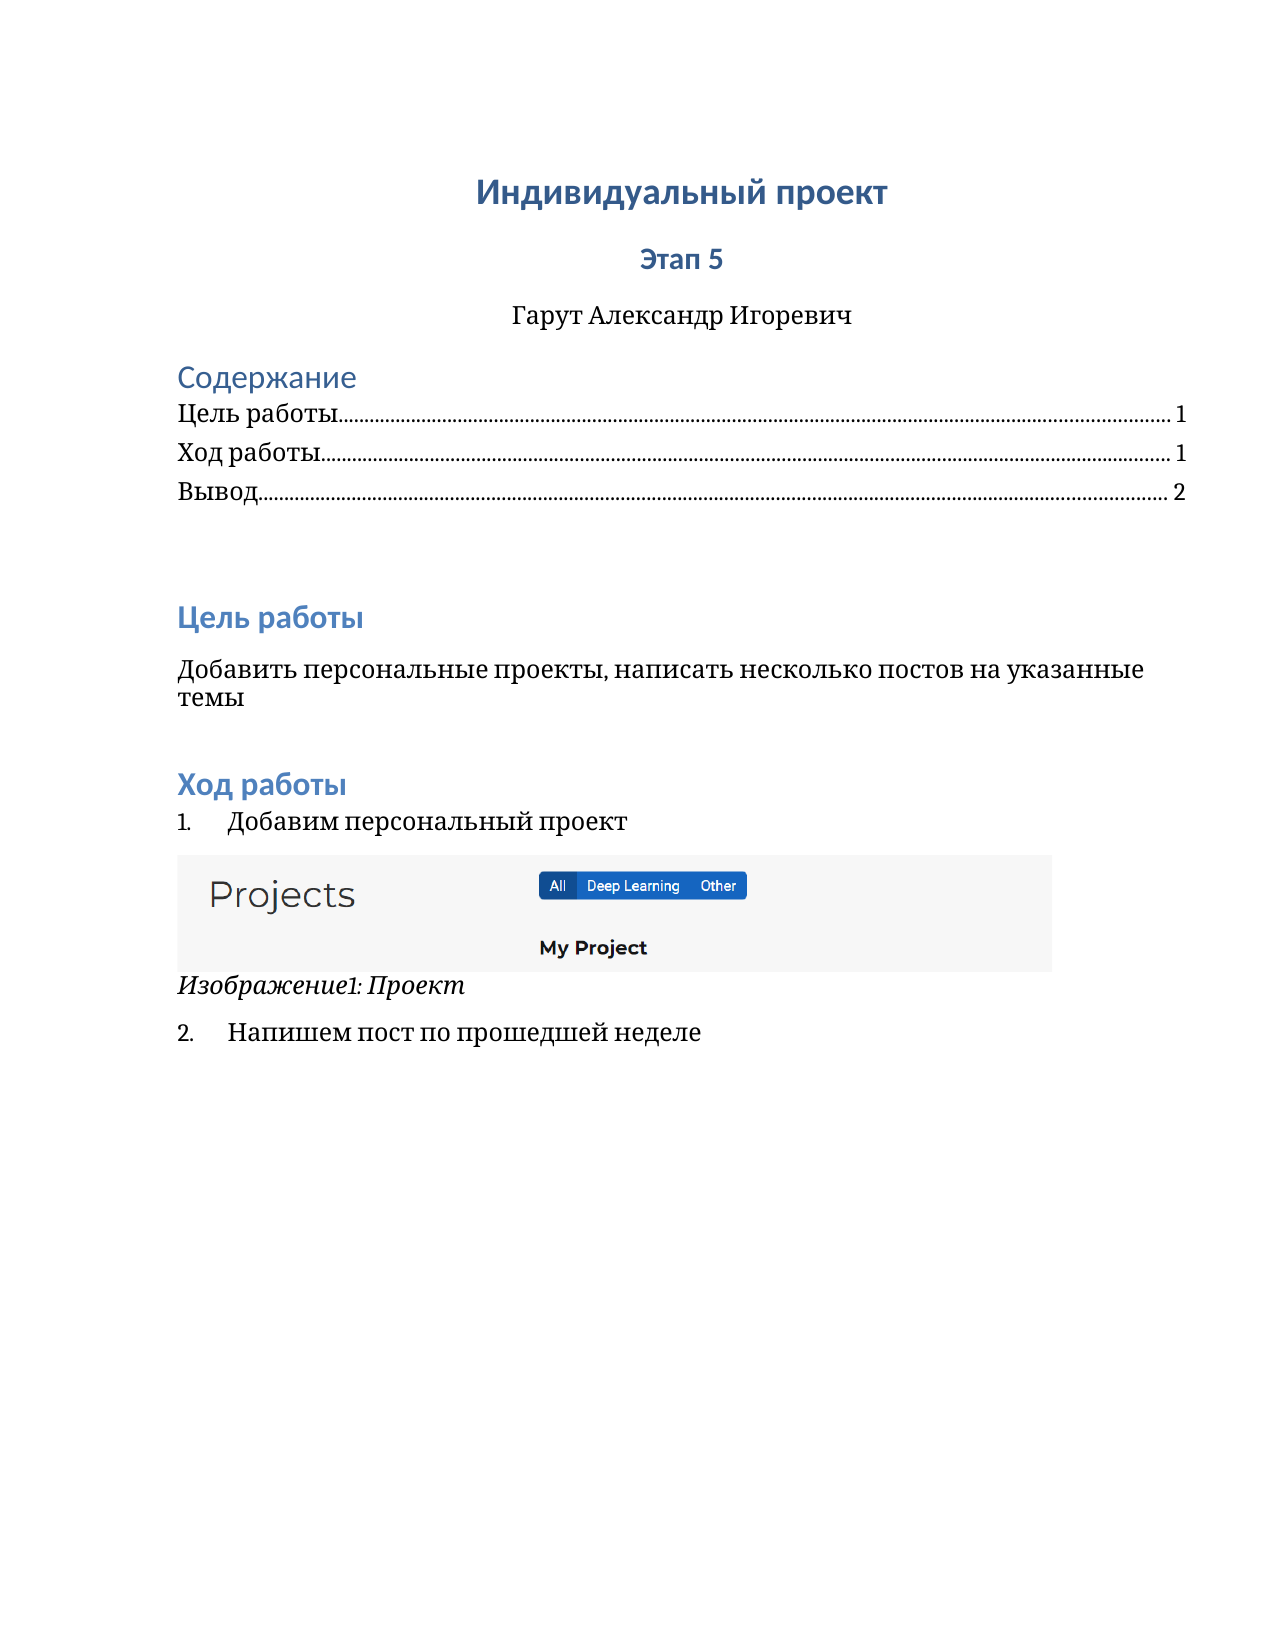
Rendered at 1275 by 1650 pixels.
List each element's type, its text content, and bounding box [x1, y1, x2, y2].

list Напишем пост по прошедшей неделе [177, 1019, 1186, 1048]
picture [177, 855, 1053, 972]
title Индивидуальный проект [177, 168, 1186, 214]
subtitle Цель работы [177, 596, 1186, 637]
text Добавить персональные проекты, написать несколько постов на указанные темы [177, 656, 1186, 713]
subtitle Этап 5 [177, 239, 1186, 277]
subtitle Ход работы [177, 763, 1186, 804]
list Добавим персональный проект [177, 807, 1186, 836]
text Гарут Александр Игоревич [177, 302, 1186, 331]
